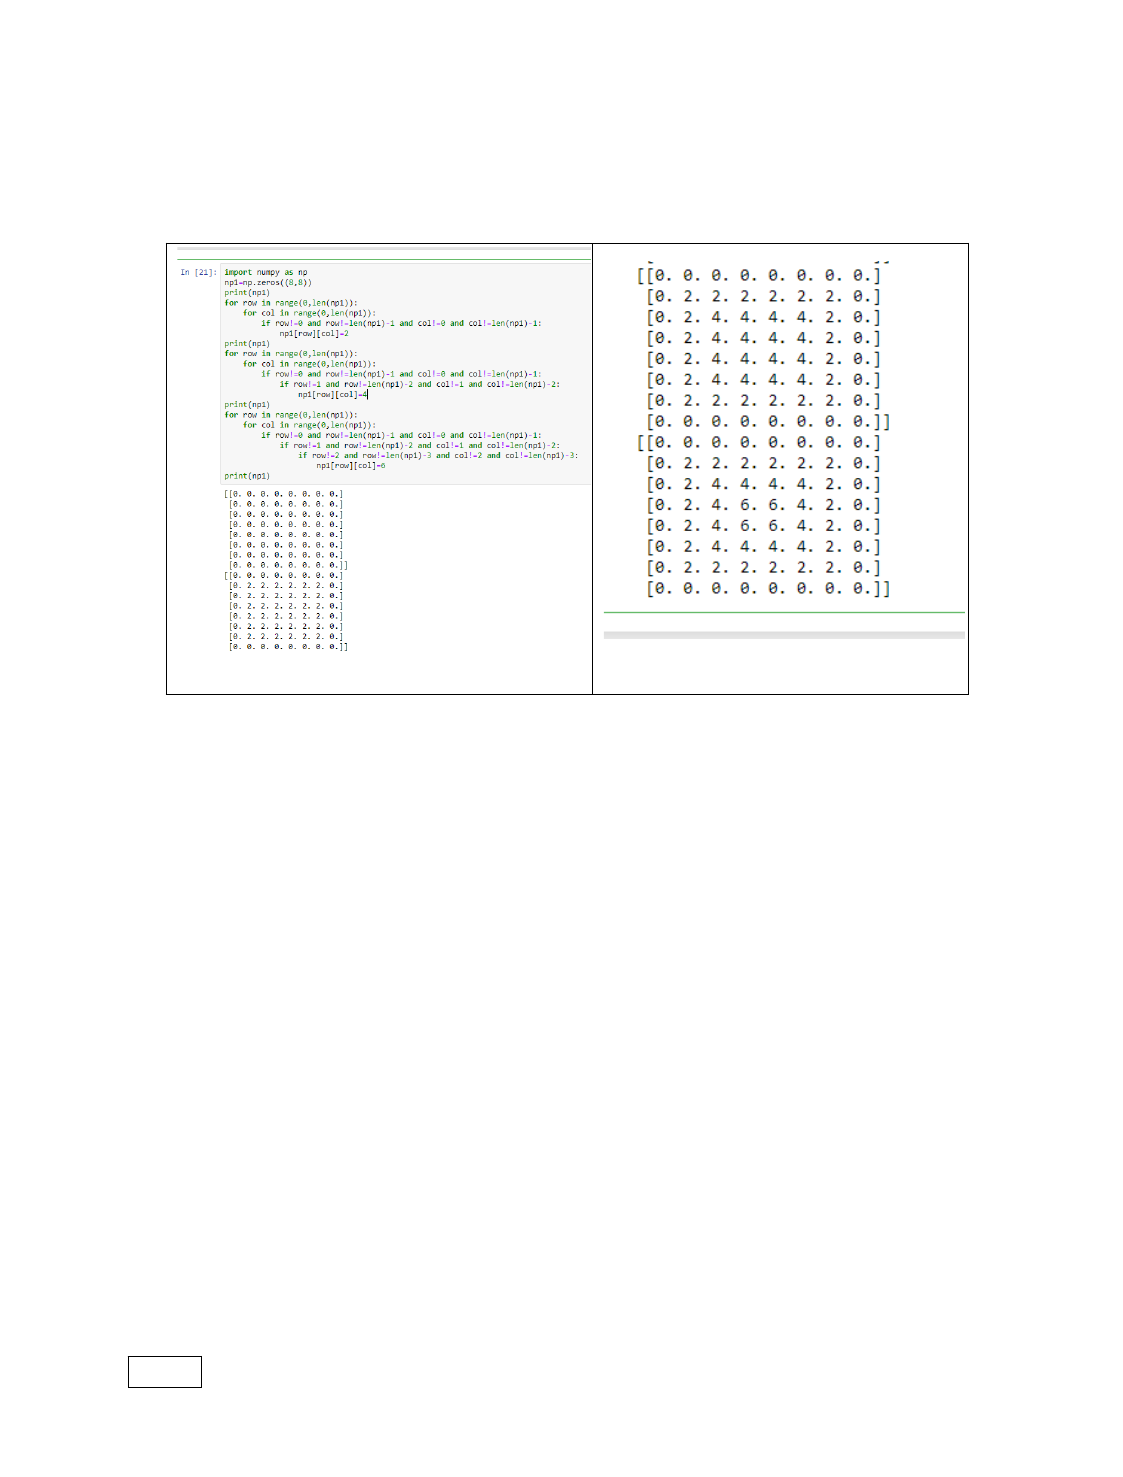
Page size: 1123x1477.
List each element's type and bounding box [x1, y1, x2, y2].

picture [603, 261, 965, 639]
table_header [593, 244, 968, 694]
picture [177, 247, 591, 653]
table_header [167, 244, 592, 694]
